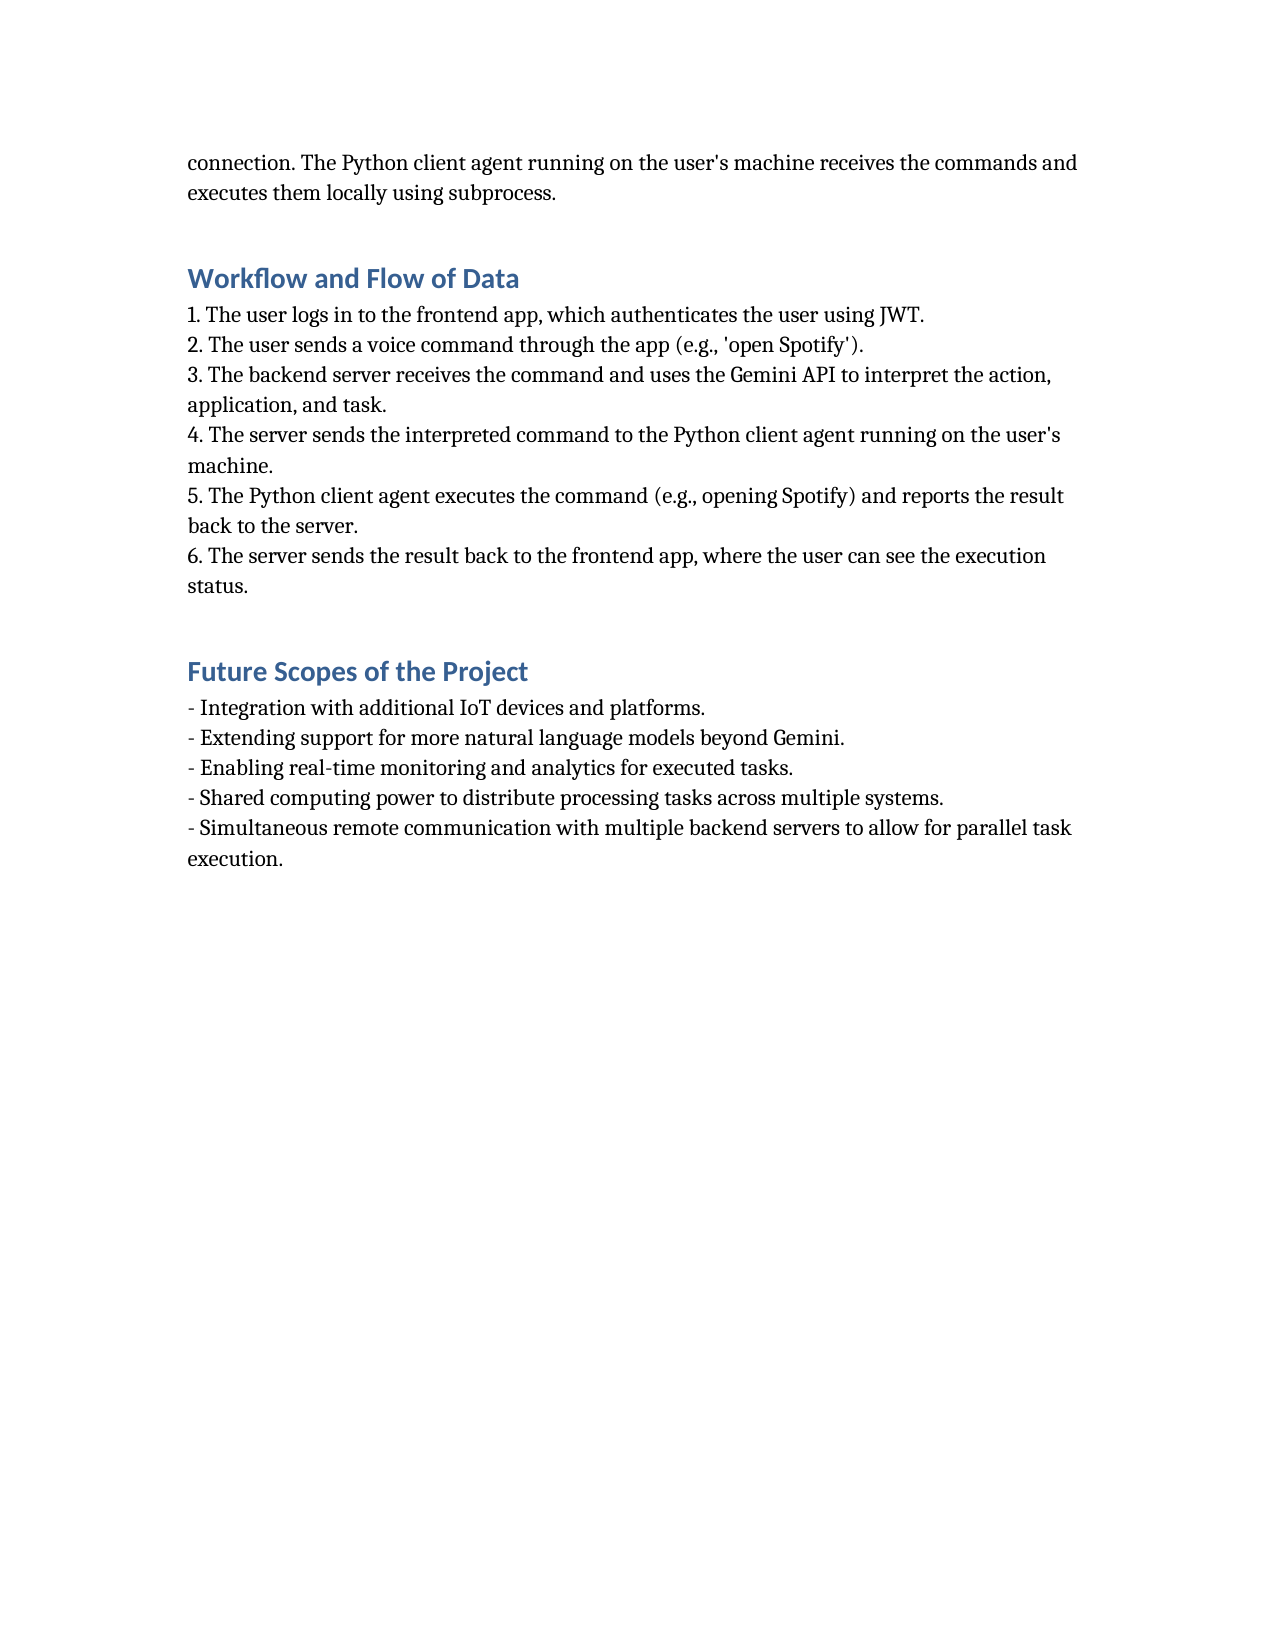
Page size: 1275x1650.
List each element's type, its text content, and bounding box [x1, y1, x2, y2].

text 1. The user logs in to the frontend app, which authenticates the user using JWT. 2. The user sends a voice command through the app (e.g., 'open Spotify'). 3. The backend server receives the command and uses the Gemini API to interpret the action, application, and task. 4. The server sends the interpreted command to the Python client agent running on the user's machine. 5. The Python client agent executes the command (e.g., opening Spotify) and reports the result back to the server. 6. The server sends the result back to the frontend app, where the user can see the execution status. [187, 301, 1087, 599]
text - Integration with additional IoT devices and platforms. - Extending support for more natural language models beyond Gemini. - Enabling real-time monitoring and analytics for executed tasks. - Shared computing power to distribute processing tasks across multiple systems. - Simultaneous remote communication with multiple backend servers to allow for parallel task execution. [187, 694, 1087, 872]
subtitle Workflow and Flow of Data [187, 260, 1087, 296]
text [187, 150, 1087, 207]
subtitle Future Scopes of the Project [187, 653, 1087, 689]
